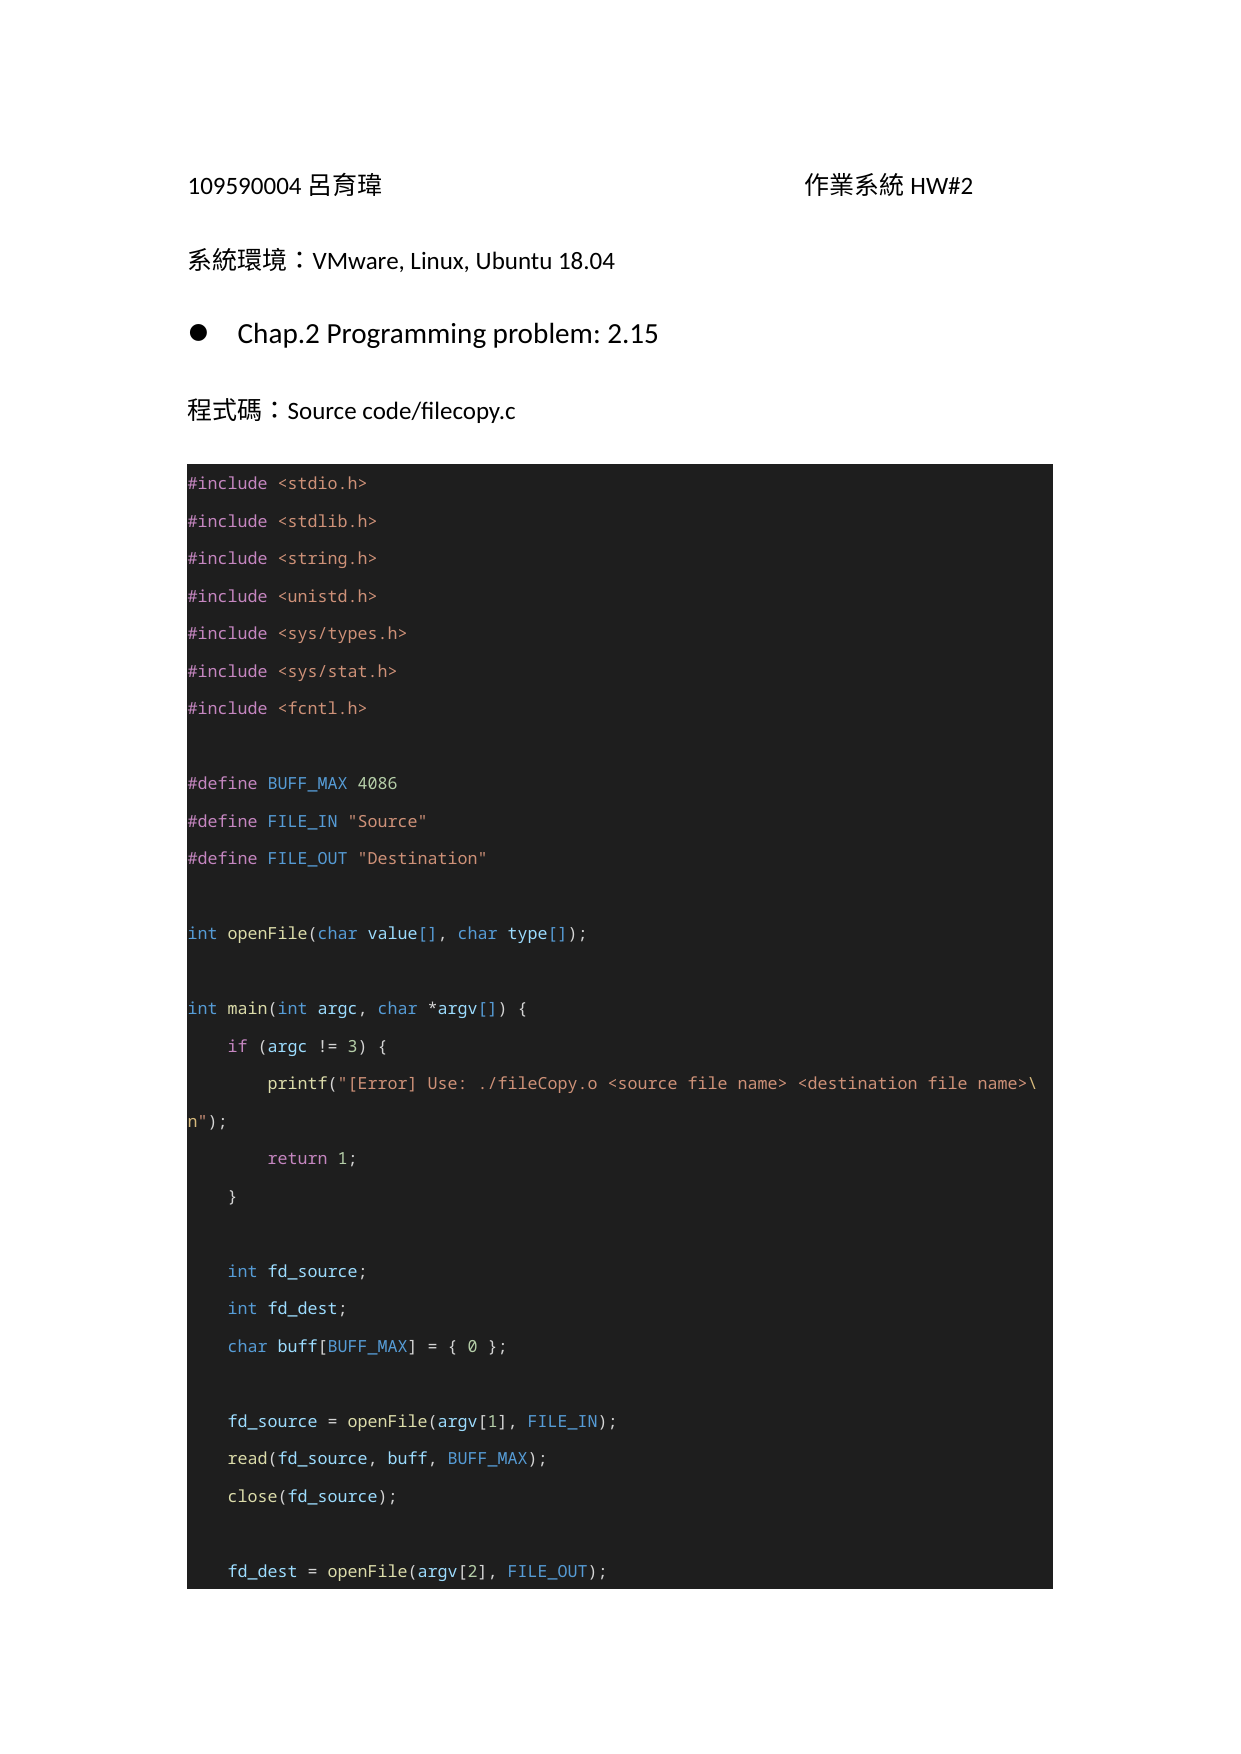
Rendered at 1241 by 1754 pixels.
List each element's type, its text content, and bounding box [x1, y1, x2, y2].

text 109590004 呂育瑋 作業系統 HW#2 [187, 164, 1053, 202]
text fd_source = openFile(argv[1], FILE_IN); [187, 1402, 1053, 1439]
text #include <stdlib.h> [187, 502, 1053, 539]
text #include <sys/types.h> [187, 614, 1053, 652]
list Chap.2 Programming problem: 2.15 [187, 314, 1053, 352]
text 程式碼：Source code/filecopy.c [187, 389, 1053, 427]
text int fd_source; [187, 1252, 1053, 1289]
text #include <stdio.h> [187, 464, 1053, 502]
text char buff[BUFF_MAX] = { 0 }; [187, 1327, 1053, 1364]
text #define BUFF_MAX 4086 [187, 764, 1053, 802]
text int openFile(char value[], char type[]); [187, 914, 1053, 952]
text fd_dest = openFile(argv[2], FILE_OUT); [187, 1552, 1053, 1589]
text int main(int argc, char *argv[]) { [187, 989, 1053, 1027]
text #include <fcntl.h> [187, 689, 1053, 727]
text read(fd_source, buff, BUFF_MAX); [187, 1439, 1053, 1477]
text #include <string.h> [187, 539, 1053, 577]
text 系統環境：VMware, Linux, Ubuntu 18.04 [187, 239, 1053, 277]
text #define FILE_OUT "Destination" [187, 839, 1053, 877]
text #include <sys/stat.h> [187, 652, 1053, 689]
text close(fd_source); [187, 1477, 1053, 1514]
text return 1; [187, 1139, 1053, 1177]
text } [187, 1177, 1053, 1214]
text #include <unistd.h> [187, 577, 1053, 614]
text #define FILE_IN "Source" [187, 802, 1053, 839]
text int fd_dest; [187, 1289, 1053, 1327]
text if (argc != 3) { [187, 1027, 1053, 1064]
text printf("[Error] Use: ./fileCopy.o <source file name> <destination file name>\n"); [187, 1064, 1053, 1139]
